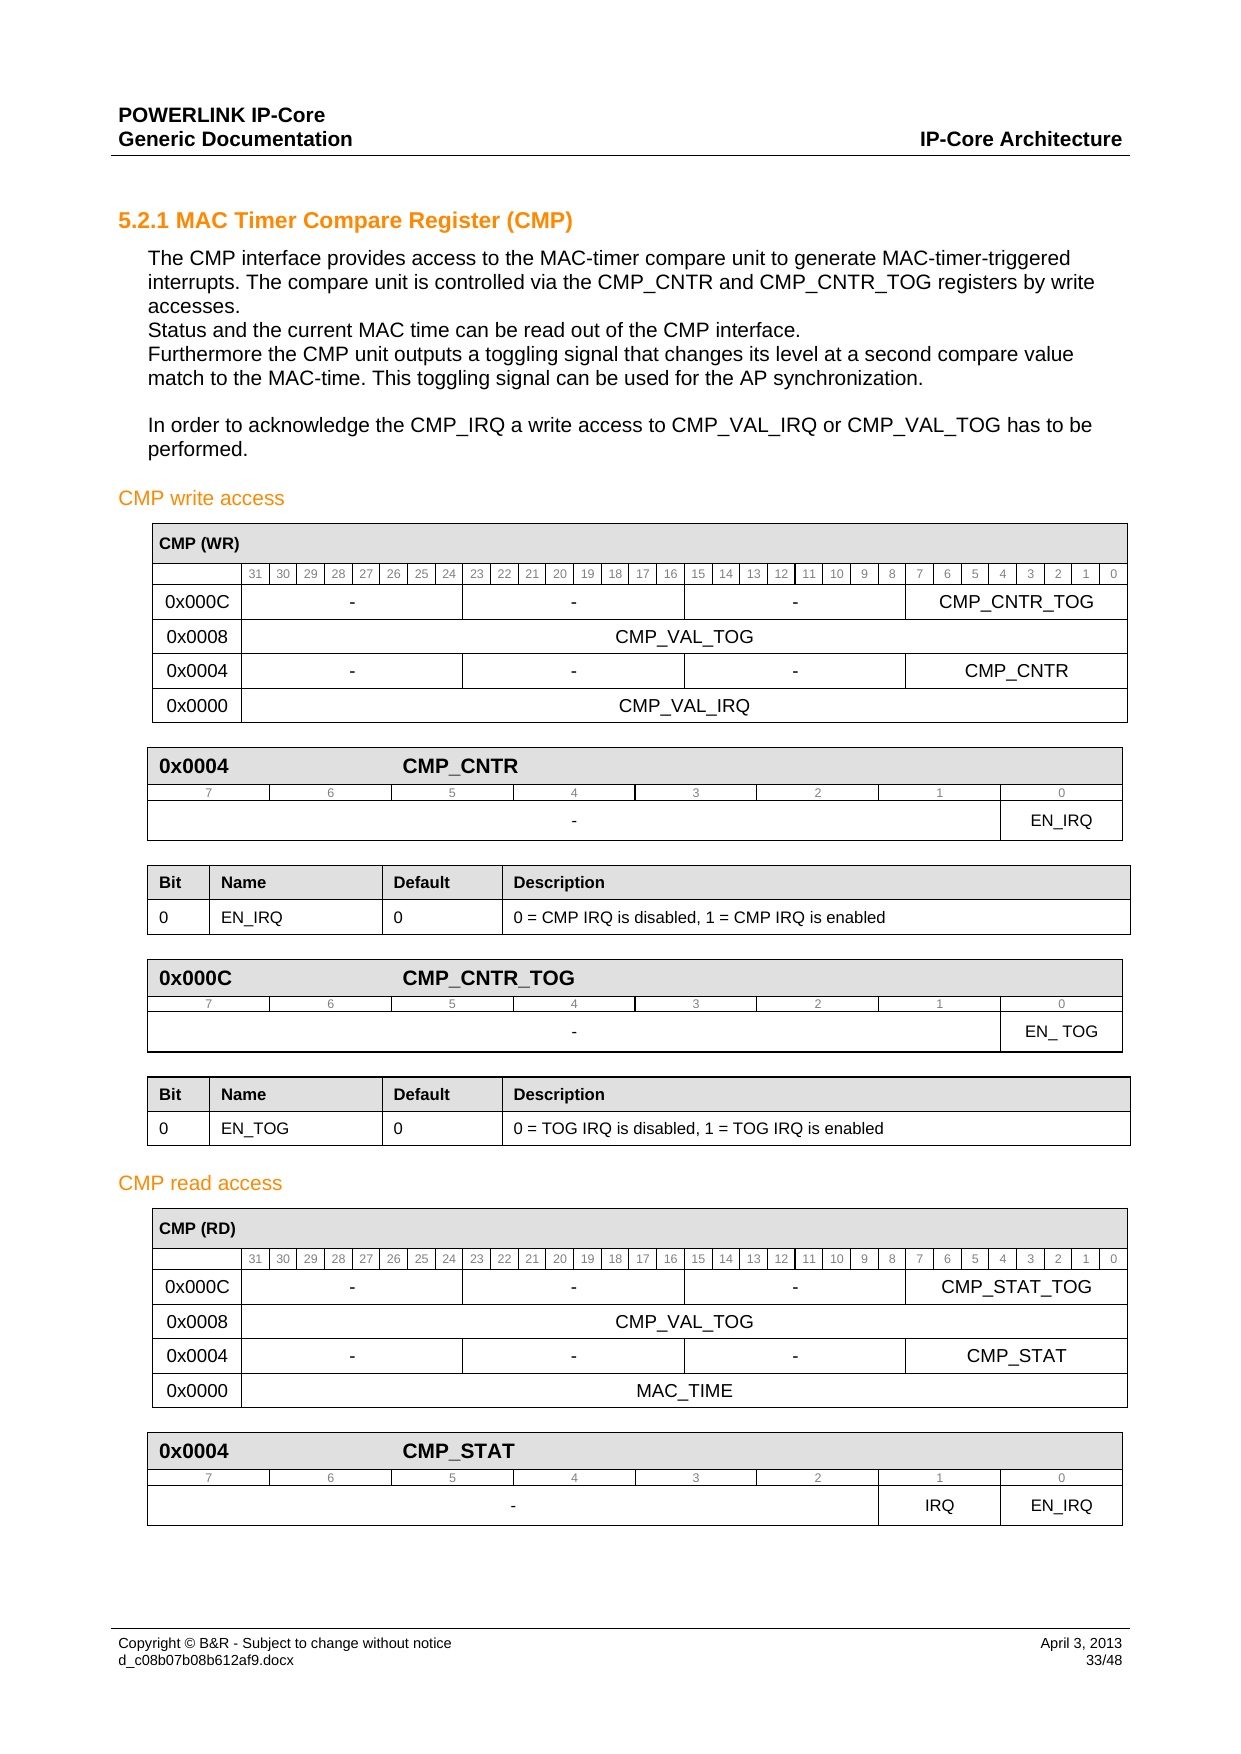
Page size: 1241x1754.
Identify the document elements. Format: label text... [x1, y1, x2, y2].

table_cell 7 [148, 1470, 269, 1484]
table_cell 7 [148, 997, 269, 1011]
table_cell 0x0000 [153, 689, 241, 722]
table_cell 4 [514, 997, 634, 1011]
table_cell 20 [546, 1249, 573, 1269]
table_cell 1 [1072, 564, 1099, 584]
table_cell CMP_VAL_TOG [242, 1305, 1127, 1338]
table_cell 25 [408, 1249, 435, 1269]
table_cell 15 [685, 564, 712, 584]
table_cell 5 [962, 1249, 988, 1269]
table_cell 0x000C [153, 1270, 241, 1304]
table_header 0x0004 [148, 1433, 391, 1469]
table_cell 20 [546, 564, 573, 584]
table_cell 0x0000 [153, 1374, 241, 1407]
text CMP read access [118, 1171, 1122, 1195]
table_cell 5 [392, 1470, 513, 1484]
table_cell 6 [270, 1470, 391, 1484]
table_header CMP (WR) [153, 524, 1127, 563]
table_cell 16 [657, 564, 684, 584]
table_cell 9 [851, 1249, 878, 1269]
table_cell CMP_STAT [906, 1339, 1127, 1373]
table_cell 17 [629, 564, 656, 584]
table_cell 0 [383, 1112, 502, 1145]
table_cell 0 = TOG IRQ is disabled, 1 = TOG IRQ is enabled [503, 1112, 1130, 1145]
table_cell 30 [270, 1249, 296, 1269]
table_cell CMP_STAT_TOG [906, 1270, 1127, 1304]
table_header 0x0004 [148, 748, 391, 784]
table_cell 27 [353, 1249, 379, 1269]
table_cell MAC_TIME [242, 1374, 1127, 1407]
table_cell [153, 564, 241, 584]
table_cell CMP_CNTR [906, 654, 1127, 688]
table_cell 0 [1100, 564, 1127, 584]
table_cell 6 [934, 1249, 961, 1269]
table_cell 31 [242, 564, 269, 584]
table_cell 29 [297, 1249, 324, 1269]
table_cell - [242, 1339, 462, 1373]
table_cell EN_IRQ [1001, 801, 1122, 840]
table_header Bit [148, 1078, 209, 1111]
table_cell 10 [823, 564, 850, 584]
table_header Name [210, 866, 382, 899]
table_cell - [463, 1339, 684, 1373]
table_cell 0 [148, 1112, 209, 1145]
table_cell 11 [796, 564, 822, 584]
table_cell EN_ TOG [1001, 1012, 1122, 1051]
table_cell - [148, 801, 1000, 840]
table_header CMP_CNTR [391, 748, 1122, 784]
table_cell 2 [757, 1470, 878, 1484]
table_cell 13 [740, 1249, 767, 1269]
table_cell 0x0004 [153, 1339, 241, 1373]
table_cell - [463, 654, 684, 688]
table_header CMP_CNTR_TOG [391, 960, 1122, 996]
table_cell 0 [148, 900, 209, 934]
table_cell 15 [685, 1249, 712, 1269]
table_header Default [383, 1078, 502, 1111]
table_header CMP_STAT [391, 1433, 1122, 1469]
table_cell 26 [380, 1249, 407, 1269]
table_cell 19 [574, 564, 601, 584]
table_cell 3 [1017, 1249, 1044, 1269]
table_cell 2 [1045, 564, 1071, 584]
table_cell IRQ [879, 1486, 1000, 1525]
table_cell 14 [713, 564, 739, 584]
table_cell 17 [629, 1249, 656, 1269]
table_cell - [148, 1486, 878, 1525]
table_cell 2 [757, 785, 878, 799]
table_cell - [463, 1270, 684, 1304]
table_cell - [685, 585, 905, 619]
table_cell 7 [148, 785, 269, 799]
table_header 0x000C [148, 960, 391, 996]
table_cell 8 [879, 1249, 905, 1269]
table_cell 28 [325, 1249, 352, 1269]
table_cell [153, 1249, 241, 1269]
table_cell 12 [768, 564, 794, 584]
table_cell 0 [1001, 785, 1122, 799]
table_cell EN_IRQ [210, 900, 382, 934]
table_cell 0 [1100, 1249, 1127, 1269]
table_cell 9 [851, 564, 878, 584]
table_cell 7 [906, 564, 933, 584]
table_cell 16 [657, 1249, 684, 1269]
table_cell - [463, 585, 684, 619]
table_cell 0 [1001, 997, 1122, 1011]
table_cell 1 [879, 997, 1000, 1011]
table_cell 0x000C [153, 585, 241, 619]
table_cell 0 [383, 900, 502, 934]
table_cell 6 [270, 785, 391, 799]
table_cell 23 [463, 564, 490, 584]
table_cell 3 [636, 997, 756, 1011]
table_cell 24 [436, 564, 462, 584]
table_cell 3 [1017, 564, 1044, 584]
table_cell 5 [392, 785, 513, 799]
table_header Description [503, 1078, 1130, 1111]
table_header Default [383, 866, 502, 899]
text The CMP interface provides access to the MAC-timer compare unit to generate MAC-timer-triggered interrupts. The compare unit is controlled via the CMP_CNTR and CMP_CNTR_TOG registers by write accesses. [148, 246, 1122, 317]
table_header Description [503, 866, 1130, 899]
table_header CMP (RD) [153, 1209, 1127, 1248]
table_cell 0x0008 [153, 1305, 241, 1338]
table_cell 14 [713, 1249, 739, 1269]
table_cell 28 [325, 564, 352, 584]
table_cell 0x0004 [153, 654, 241, 688]
table_cell EN_TOG [210, 1112, 382, 1145]
table_cell 0x0008 [153, 620, 241, 653]
table_cell 18 [602, 1249, 628, 1269]
table_cell 4 [514, 785, 634, 799]
table_cell 18 [602, 564, 628, 584]
text In order to acknowledge the CMP_IRQ a write access to CMP_VAL_IRQ or CMP_VAL_TOG has to be performed. [148, 413, 1122, 461]
table_cell 7 [906, 1249, 933, 1269]
table_cell 19 [574, 1249, 601, 1269]
table_cell CMP_VAL_TOG [242, 620, 1127, 653]
table_cell 6 [270, 997, 391, 1011]
table_cell 5 [392, 997, 513, 1011]
table_cell - [242, 654, 462, 688]
table_cell 25 [408, 564, 435, 584]
table_header Name [210, 1078, 382, 1111]
table_cell 22 [491, 564, 518, 584]
table_cell 10 [823, 1249, 850, 1269]
table_cell EN_IRQ [1001, 1486, 1122, 1525]
table_cell 12 [768, 1249, 794, 1269]
table_cell - [242, 1270, 462, 1304]
table_cell 3 [636, 1470, 756, 1484]
table_cell 4 [989, 564, 1016, 584]
table_cell CMP_VAL_IRQ [242, 689, 1127, 722]
table_header Bit [148, 866, 209, 899]
table_cell 21 [519, 564, 545, 584]
table_cell 1 [879, 1470, 1000, 1484]
table_cell 6 [934, 564, 961, 584]
table_cell 27 [353, 564, 379, 584]
table_cell 31 [242, 1249, 269, 1269]
table_cell - [685, 654, 905, 688]
text CMP write access [118, 486, 1122, 510]
table_cell 0 = CMP IRQ is disabled, 1 = CMP IRQ is enabled [503, 900, 1130, 934]
table_cell CMP_CNTR_TOG [906, 585, 1127, 619]
table_cell 1 [879, 785, 1000, 799]
table_cell 4 [989, 1249, 1016, 1269]
table_cell 8 [879, 564, 905, 584]
table_cell 13 [740, 564, 767, 584]
table_cell 5 [962, 564, 988, 584]
table_cell - [685, 1270, 905, 1304]
table_cell 3 [636, 785, 756, 799]
table_cell 1 [1072, 1249, 1099, 1269]
table_cell 26 [380, 564, 407, 584]
subtitle MAC Timer Compare Register (CMP) [118, 207, 1122, 233]
text Status and the current MAC time can be read out of the CMP interface. [148, 317, 1122, 341]
table_cell 11 [796, 1249, 822, 1269]
table_cell 29 [297, 564, 324, 584]
table_cell 22 [491, 1249, 518, 1269]
table_cell 23 [463, 1249, 490, 1269]
table_cell - [685, 1339, 905, 1373]
table_cell - [242, 585, 462, 619]
table_cell 30 [270, 564, 296, 584]
table_cell 2 [757, 997, 878, 1011]
table_cell 4 [514, 1470, 635, 1484]
table_cell 21 [519, 1249, 545, 1269]
text Furthermore the CMP unit outputs a toggling signal that changes its level at a second compare value match to the MAC-time. This toggling signal can be used for the AP synchronization. [148, 341, 1122, 389]
table_cell 2 [1045, 1249, 1071, 1269]
table_cell 0 [1001, 1470, 1122, 1484]
table_cell - [148, 1012, 1000, 1051]
table_cell 24 [436, 1249, 462, 1269]
